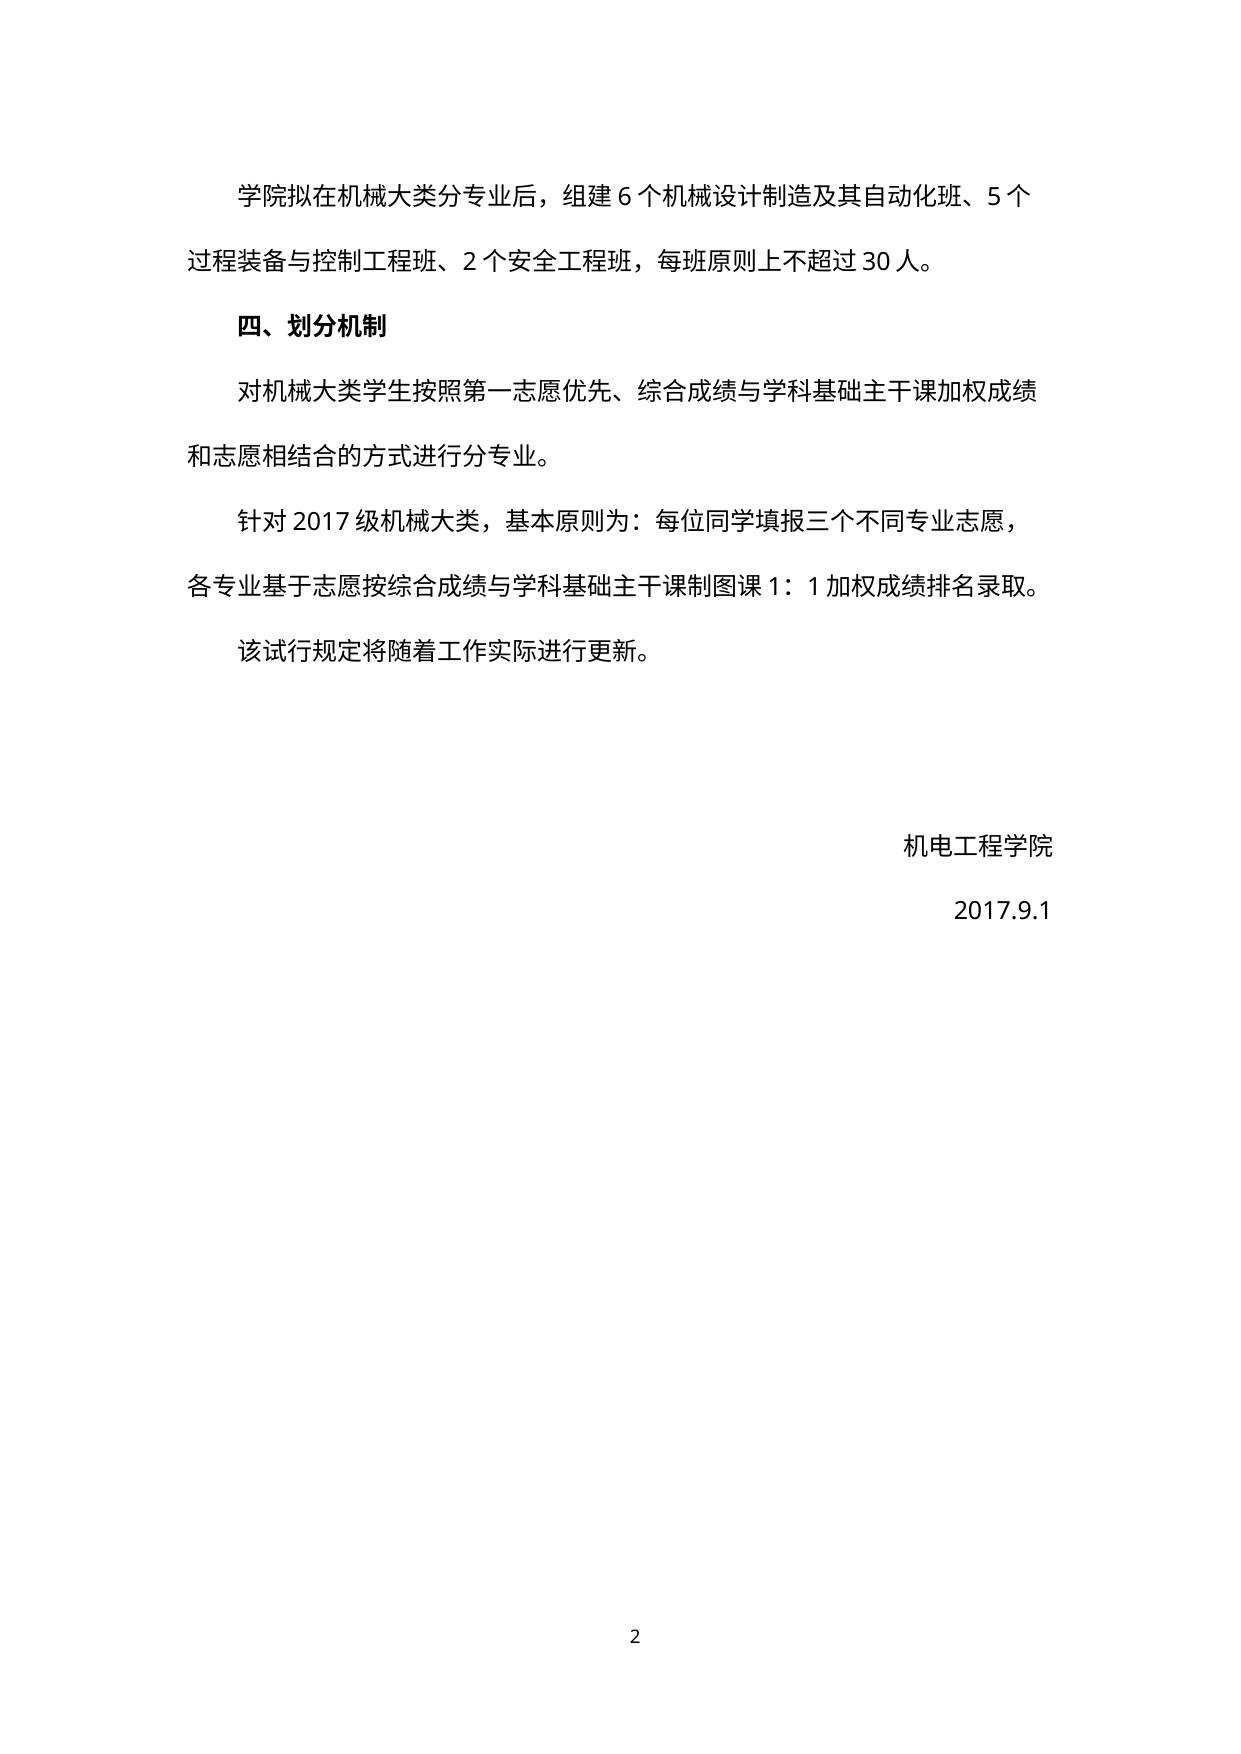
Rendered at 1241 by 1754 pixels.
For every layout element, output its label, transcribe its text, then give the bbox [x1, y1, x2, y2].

text 2017.9.1 [187, 877, 1053, 942]
text 学院拟在机械大类分专业后，组建6个机械设计制造及其自动化班、5个过程装备与控制工程班、2个安全工程班，每班原则上不超过30人。 [187, 162, 1053, 292]
text 机电工程学院 [187, 812, 1053, 877]
text 对机械大类学生按照第一志愿优先、综合成绩与学科基础主干课加权成绩和志愿相结合的方式进行分专业。 [187, 357, 1053, 487]
text 针对2017级机械大类，基本原则为：每位同学填报三个不同专业志愿，各专业基于志愿按综合成绩与学科基础主干课制图课1：1加权成绩排名录取。 [187, 487, 1053, 617]
text 四、划分机制 [187, 292, 1053, 357]
text 该试行规定将随着工作实际进行更新。 [187, 617, 1053, 682]
